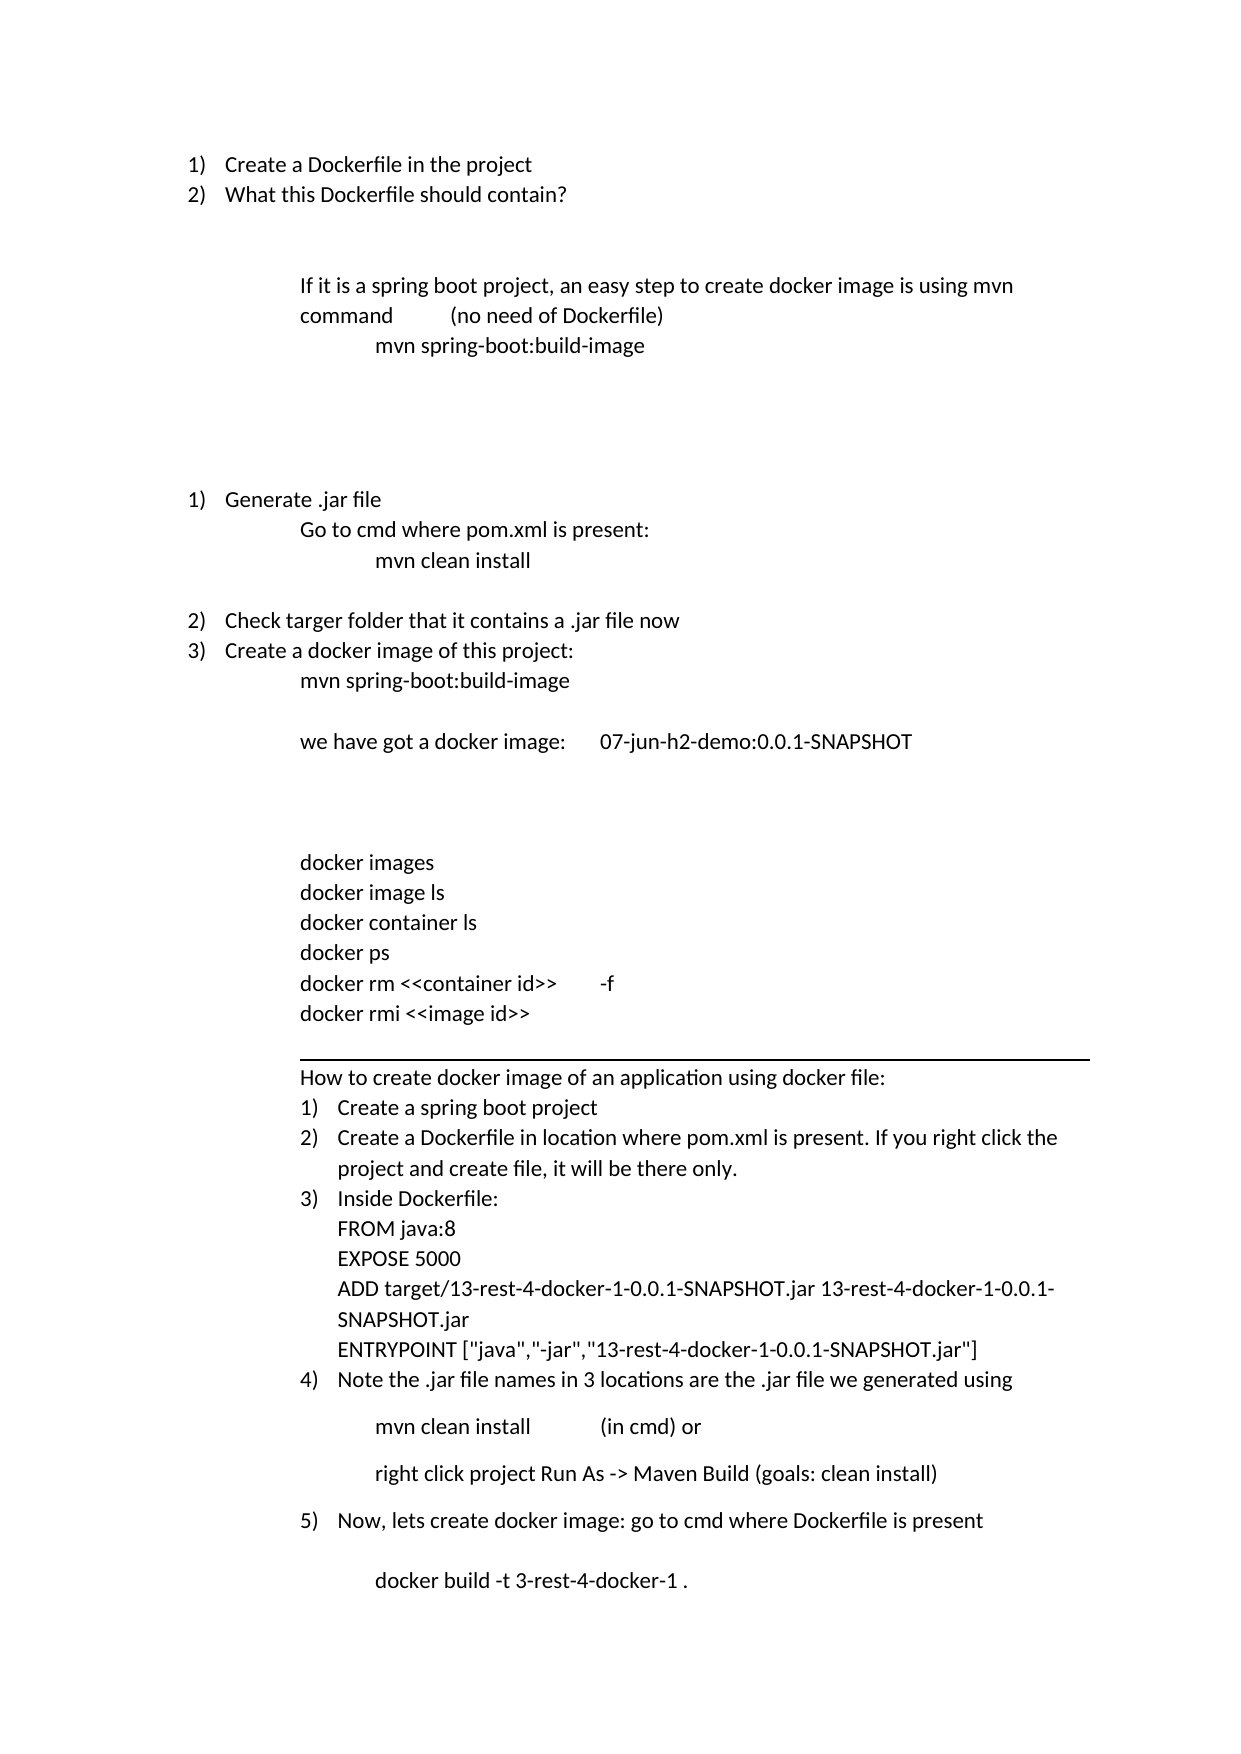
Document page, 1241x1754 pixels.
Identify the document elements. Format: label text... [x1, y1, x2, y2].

list mvn spring-boot:build-image [300, 667, 1090, 695]
list docker rmi <<image id>> [300, 999, 1090, 1027]
list What this Dockerfile should contain? [187, 180, 1090, 208]
list Create a spring boot project [300, 1093, 1090, 1121]
list How to create docker image of an application using docker file: [300, 1063, 1090, 1091]
list docker images [300, 848, 1090, 876]
list Check targer folder that it contains a .jar file now [187, 606, 1090, 634]
text mvn clean install (in cmd) or [375, 1412, 1090, 1440]
list Inside Dockerfile: [300, 1184, 1090, 1212]
list If it is a spring boot project, an easy step to create docker image is using mvn command (no need of Dockerfile) [300, 271, 1090, 329]
list FROM java:8 [337, 1214, 1090, 1242]
list docker rm <<container id>> -f [300, 969, 1090, 997]
list mvn spring-boot:build-image [300, 331, 1090, 359]
list docker ps [300, 938, 1090, 967]
list EXPOSE 5000 [337, 1244, 1090, 1272]
list docker container ls [300, 908, 1090, 936]
list docker build -t 3-rest-4-docker-1 . [375, 1566, 1090, 1594]
list Generate .jar file [187, 485, 1090, 513]
list ADD target/13-rest-4-docker-1-0.0.1-SNAPSHOT.jar 13-rest-4-docker-1-0.0.1-SNAPSHOT.jar [337, 1274, 1090, 1333]
text right click project Run As -> Maven Build (goals: clean install) [375, 1459, 1090, 1487]
list Note the .jar file names in 3 locations are the .jar file we generated using [300, 1365, 1090, 1393]
list Go to cmd where pom.xml is present: [300, 516, 1090, 544]
list Create a Dockerfile in the project [187, 150, 1090, 178]
list Create a docker image of this project: [187, 636, 1090, 664]
list ENTRYPOINT ["java","-jar","13-rest-4-docker-1-0.0.1-SNAPSHOT.jar"] [337, 1335, 1090, 1363]
list Now, lets create docker image: go to cmd where Dockerfile is present [300, 1506, 1090, 1534]
list Create a Dockerfile in location where pom.xml is present. If you right click the project and create file, it will be there only. [300, 1123, 1090, 1182]
list docker image ls [300, 878, 1090, 906]
list we have got a docker image: 07-jun-h2-demo:0.0.1-SNAPSHOT [300, 727, 1090, 755]
list mvn clean install [300, 546, 1090, 574]
